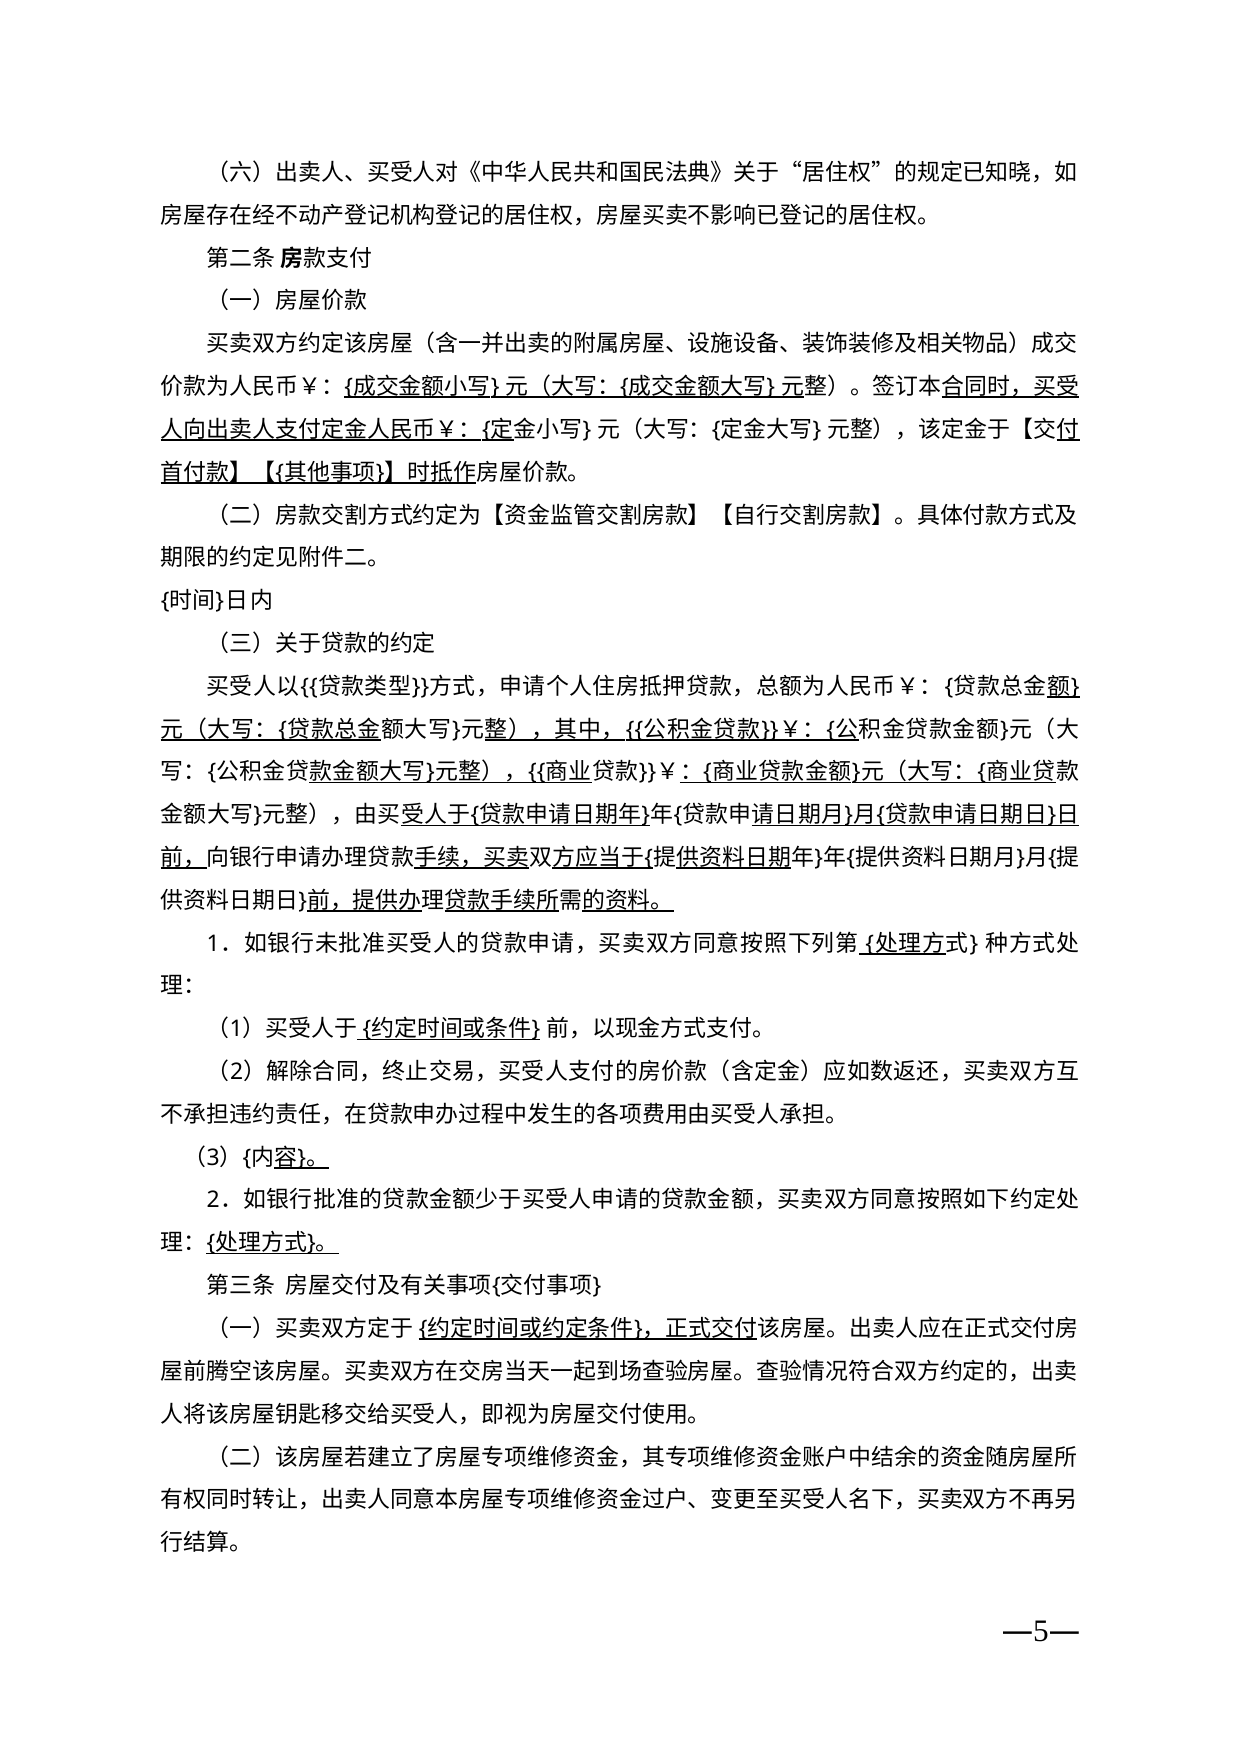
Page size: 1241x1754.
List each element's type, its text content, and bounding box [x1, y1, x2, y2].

text 1．如银行未批准买受人的贷款申请，买卖双方同意按照下列第 {处理方式} 种方式处理： [161, 920, 1079, 1005]
text 买卖双方约定该房屋（含一并出卖的附属房屋、设施设备、装饰装修及相关物品）成交价款为人民币￥：{成交金额小写} 元（大写：{成交金额大写} 元整）。签订本合同时，买受人向出卖人支付定金人民币￥：{定金小写} 元（大写：{定金大写} 元整），该定金于【交付首付款】【{其他事项}】时抵作房屋价款。 [161, 320, 1079, 492]
text 第二条 房款支付 [161, 235, 1079, 278]
text （3）{内容}。 [161, 1134, 1079, 1177]
text 第三条 房屋交付及有关事项{交付事项} [161, 1262, 1079, 1305]
text （二）房款交割方式约定为【资金监管交割房款】【自行交割房款】。具体付款方式及期限的约定见附件二。 [161, 492, 1079, 577]
text （二）该房屋若建立了房屋专项维修资金，其专项维修资金账户中结余的资金随房屋所有权同时转让，出卖人同意本房屋专项维修资金过户、变更至买受人名下，买卖双方不再另行结算。 [161, 1433, 1079, 1562]
text （2）解除合同，终止交易，买受人支付的房价款（含定金）应如数返还，买卖双方互不承担违约责任，在贷款申办过程中发生的各项费用由买受人承担。 [161, 1048, 1079, 1134]
text （三）关于贷款的约定 [161, 620, 1079, 663]
text （1）买受人于 {约定时间或条件} 前，以现金方式支付。 [161, 1005, 1079, 1048]
text （一）买卖双方定于 {约定时间或约定条件}，正式交付该房屋。出卖人应在正式交付房屋前腾空该房屋。买卖双方在交房当天一起到场查验房屋。查验情况符合双方约定的，出卖人将该房屋钥匙移交给买受人，即视为房屋交付使用。 [161, 1305, 1079, 1433]
text 买受人以{{贷款类型}}方式，申请个人住房抵押贷款，总额为人民币￥：{贷款总金额}元（大写：{贷款总金额大写}元整），其中，{{公积金贷款}}￥：{公积金贷款金额}元（大写：{公积金贷款金额大写}元整），{{商业贷款}}￥：{商业贷款金额}元（大写：{商业贷款金额大写}元整），由买受人于{贷款申请日期年}年{贷款申请日期月}月{贷款申请日期日}日前，向银行申请办理贷款手续，买卖双方应当于{提供资料日期年}年{提供资料日期月}月{提供资料日期日}前，提供办理贷款手续所需的资料。 [161, 663, 1079, 920]
text （六）出卖人、买受人对《中华人民共和国民法典》关于“居住权”的规定已知晓，如房屋存在经不动产登记机构登记的居住权，房屋买卖不影响已登记的居住权。 [161, 149, 1079, 235]
text 2．如银行批准的贷款金额少于买受人申请的贷款金额，买卖双方同意按照如下约定处理：{处理方式}。 [161, 1177, 1079, 1262]
text {时间}日内 [161, 577, 1079, 620]
text （一）房屋价款 [161, 278, 1079, 320]
